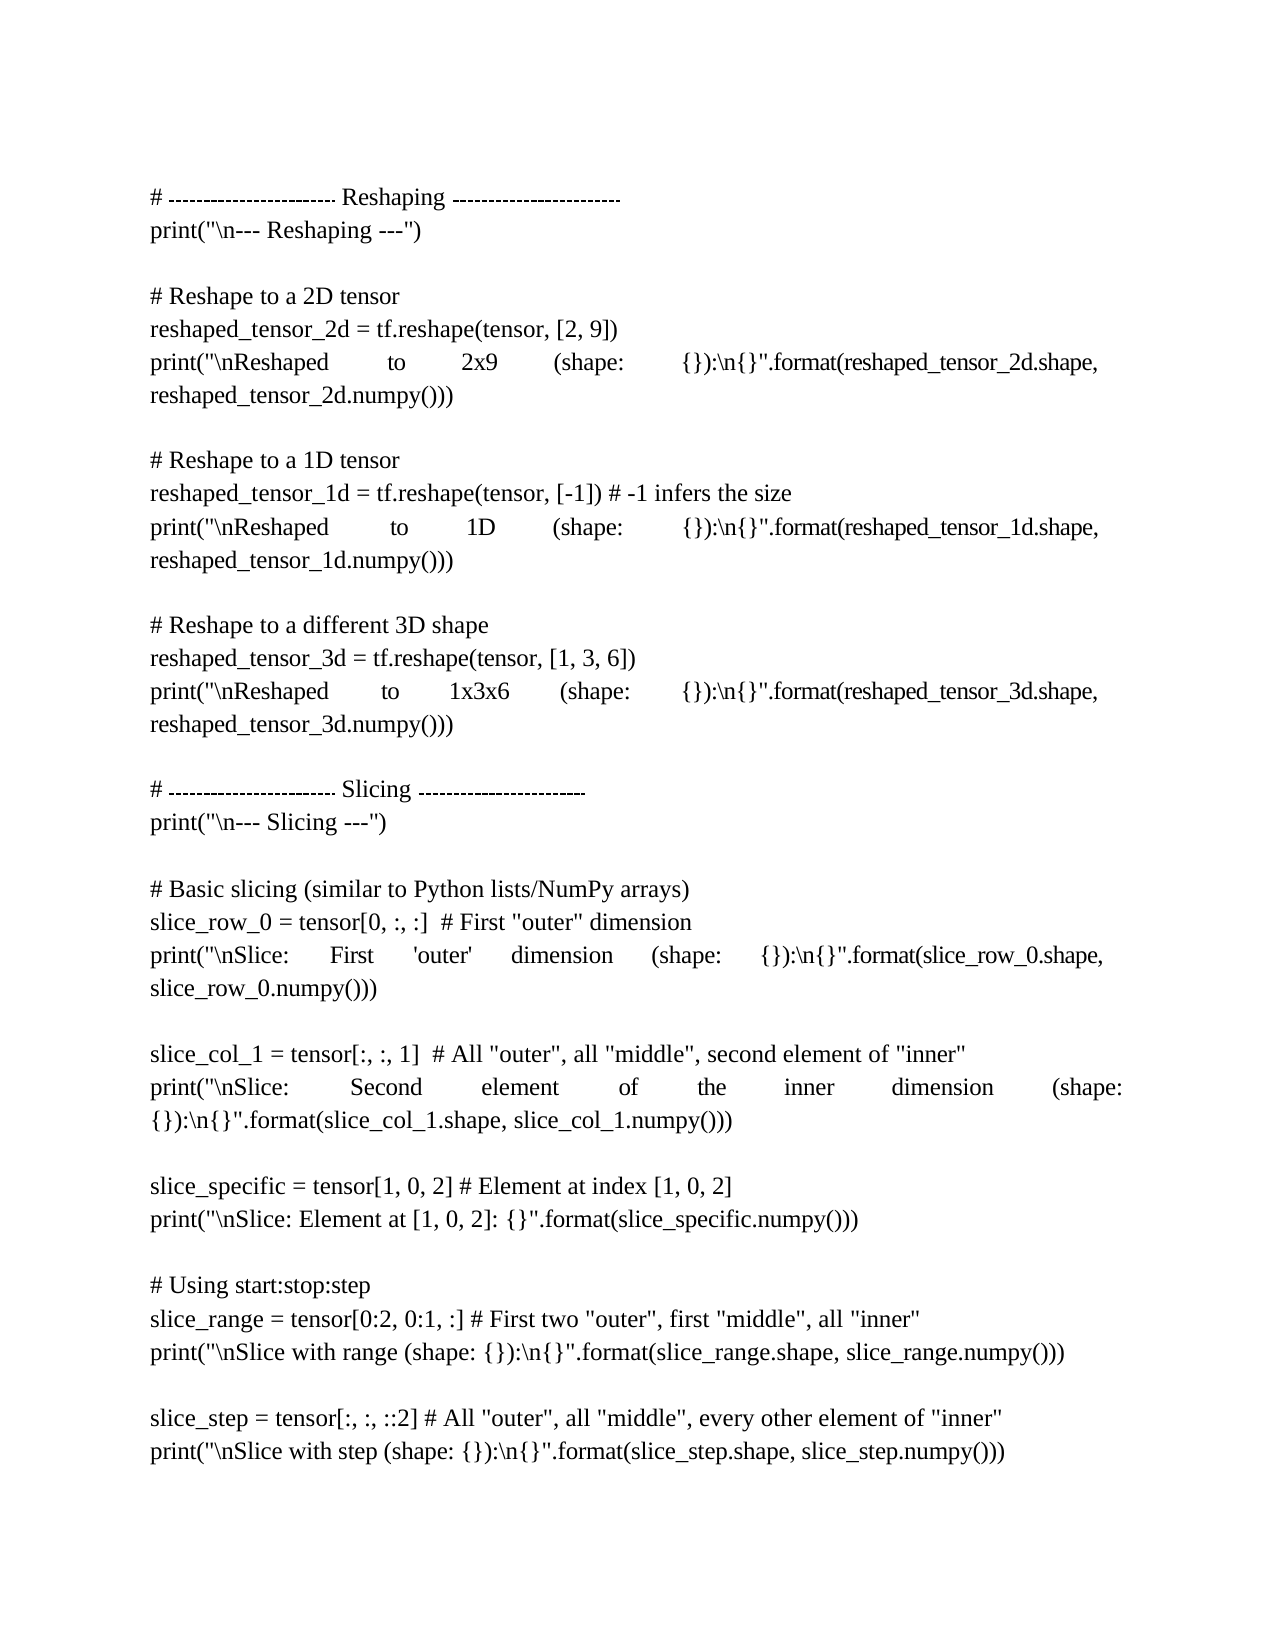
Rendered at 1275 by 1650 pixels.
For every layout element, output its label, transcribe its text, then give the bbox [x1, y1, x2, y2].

text # Slicing [150, 774, 1200, 803]
text slice_range = tensor[0:2, 0:1, :] # First two "outer", first "middle", all "inner" [150, 1304, 1200, 1332]
text slice_specific = tensor[1, 0, 2] # Element at index [1, 0, 2] [150, 1171, 1200, 1200]
text print("\nSlice: Element at [1, 0, 2]: {}".format(slice_specific.numpy())) [150, 1204, 1200, 1233]
text # Reshape to a 2D tensor [150, 281, 1200, 309]
text # Reshape to a 1D tensor [150, 445, 1200, 474]
text slice_col_1 = tensor[:, :, 1] # All "outer", all "middle", second element of "inner" [150, 1039, 1200, 1068]
text print("\nReshaped to 1D (shape: {}):\n{}".format(reshaped_tensor_1d.shape, reshaped_tensor_1d.numpy())) [150, 512, 1107, 574]
text print("\nSlice: Second element of the inner dimension (shape: [150, 1072, 1200, 1101]
text print("\nSlice: First 'outer' dimension (shape: {}):\n{}".format(slice_row_0.shape, slice_row_0.numpy())) [150, 940, 1111, 1002]
text # Reshape to a different 3D shape reshaped_tensor_3d = tf.reshape(tensor, [1, 3, 6]) [150, 610, 650, 672]
text reshaped_tensor_1d = tf.reshape(tensor, [-1]) # -1 infers the size [150, 478, 1200, 507]
text print("\nSlice with range (shape: {}):\n{}".format(slice_range.shape, slice_range.numpy())) [150, 1337, 1200, 1366]
text print("\n--- Reshaping ---") [150, 215, 1200, 244]
text # Reshaping [150, 182, 1200, 210]
text print("\n--- Slicing ---") [150, 807, 1200, 836]
text # Basic slicing (similar to Python lists/NumPy arrays) slice_row_0 = tensor[0, :, :] # First "outer" dimension [150, 874, 692, 936]
text print("\nReshaped to 1x3x6 (shape: {}):\n{}".format(reshaped_tensor_3d.shape, reshaped_tensor_3d.numpy())) [150, 676, 1107, 738]
text print("\nReshaped to 2x9 (shape: {}):\n{}".format(reshaped_tensor_2d.shape, reshaped_tensor_2d.numpy())) [150, 347, 1107, 409]
text slice_step = tensor[:, :, ::2] # All "outer", all "middle", every other element of "inner" print("\nSlice with step (shape: {}):\n{}".format(slice_step.shape, slice_step.numpy())) [150, 1403, 1010, 1465]
text reshaped_tensor_2d = tf.reshape(tensor, [2, 9]) [150, 314, 1200, 343]
text {}):\n{}".format(slice_col_1.shape, slice_col_1.numpy())) [150, 1105, 1200, 1134]
text # Using start:stop:step [150, 1270, 1200, 1299]
